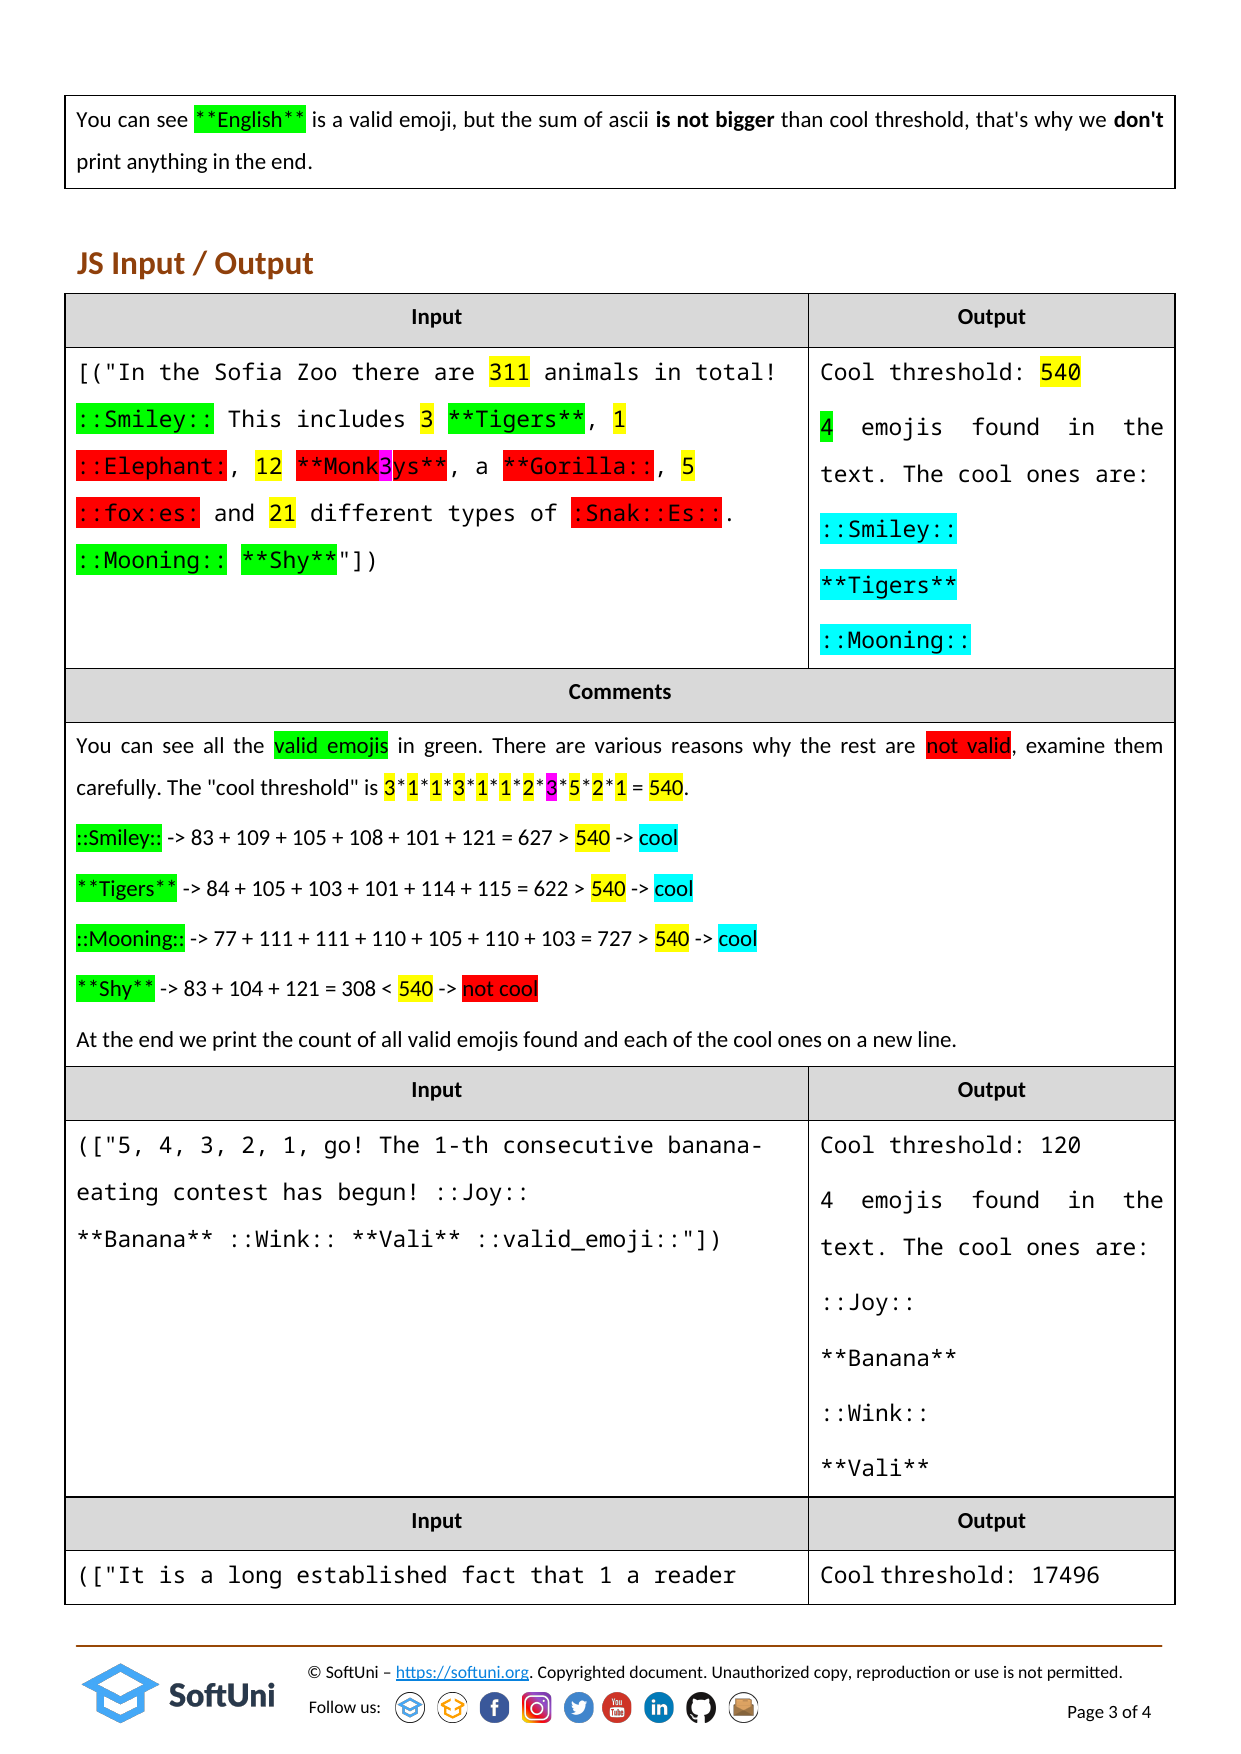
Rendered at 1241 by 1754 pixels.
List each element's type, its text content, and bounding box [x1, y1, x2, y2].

table_cell Output [809, 1067, 1174, 1120]
table_cell Input [66, 1067, 808, 1120]
picture [658, 1705, 667, 1714]
picture [665, 1692, 674, 1701]
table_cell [809, 1551, 1174, 1604]
picture [686, 1692, 716, 1723]
table_cell You can see all the valid emojis in green. There are various reasons why the rest are not valid, examine them carefully. The "cool threshold" is 3*1*1*3*1*1*2*3*5*2*1 = 540. ::Smiley:: -> 83 + 109 + 105 + 108 + 101 + 121 = 627 > 540 -> cool **Tigers** -> 84 + 105 + 103 + 101 + 114 + 115 = 622 > 540 -> cool ::Mooning:: -> 77 + 111 + 111 + 110 + 105 + 110 + 103 = 727 > 540 -> cool **Shy** -> 83 + 104 + 121 = 308 < 540 -> not cool At the end we print the count of all valid emojis found and each of the cool ones on a new line. [66, 723, 1174, 1066]
table_cell Output [809, 1498, 1174, 1550]
picture [479, 1692, 510, 1723]
picture [395, 1692, 425, 1723]
picture [644, 1692, 653, 1701]
picture [564, 1692, 594, 1723]
table_header Output [809, 294, 1174, 347]
picture [75, 1658, 281, 1729]
subtitle JS Input / Output [77, 242, 1163, 283]
picture [728, 1692, 759, 1723]
picture [602, 1692, 632, 1723]
table_header Input [66, 294, 808, 347]
picture [665, 1714, 674, 1723]
table_cell Input [66, 1498, 808, 1550]
table_cell Cool threshold: 540 4 emojis found in the text. The cool ones are: ::Smiley:: **Tigers** ::Mooning:: [809, 348, 1174, 668]
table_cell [66, 1551, 808, 1604]
picture [437, 1692, 468, 1723]
table_cell [("In the Sofia Zoo there are 311 animals in total! ::Smiley:: This includes 3 **Tigers**, 1 ::Elephant:, 12 **Monk3ys**, a **Gorilla::, 5 ::fox:es: and 21 different types of :Snak::Es::. ::Mooning:: **Shy**"]) [66, 348, 808, 668]
table_cell Cool threshold: 120 4 emojis found in the text. The cool ones are: ::Joy:: **Banana** ::Wink:: **Vali** [809, 1121, 1174, 1496]
picture [522, 1692, 552, 1723]
picture [644, 1714, 653, 1723]
table_cell (["5, 4, 3, 2, 1, go! The 1-th consecutive banana-eating contest has begun! ::Joy:: **Banana** ::Wink:: **Vali** ::valid_emoji::"]) [66, 1121, 808, 1496]
table_cell Comments [66, 669, 1174, 722]
table_cell You can see **English** is a valid emoji, but the sum of ascii is not bigger than cool threshold, that's why we don't print anything in the end. [66, 96, 1174, 188]
